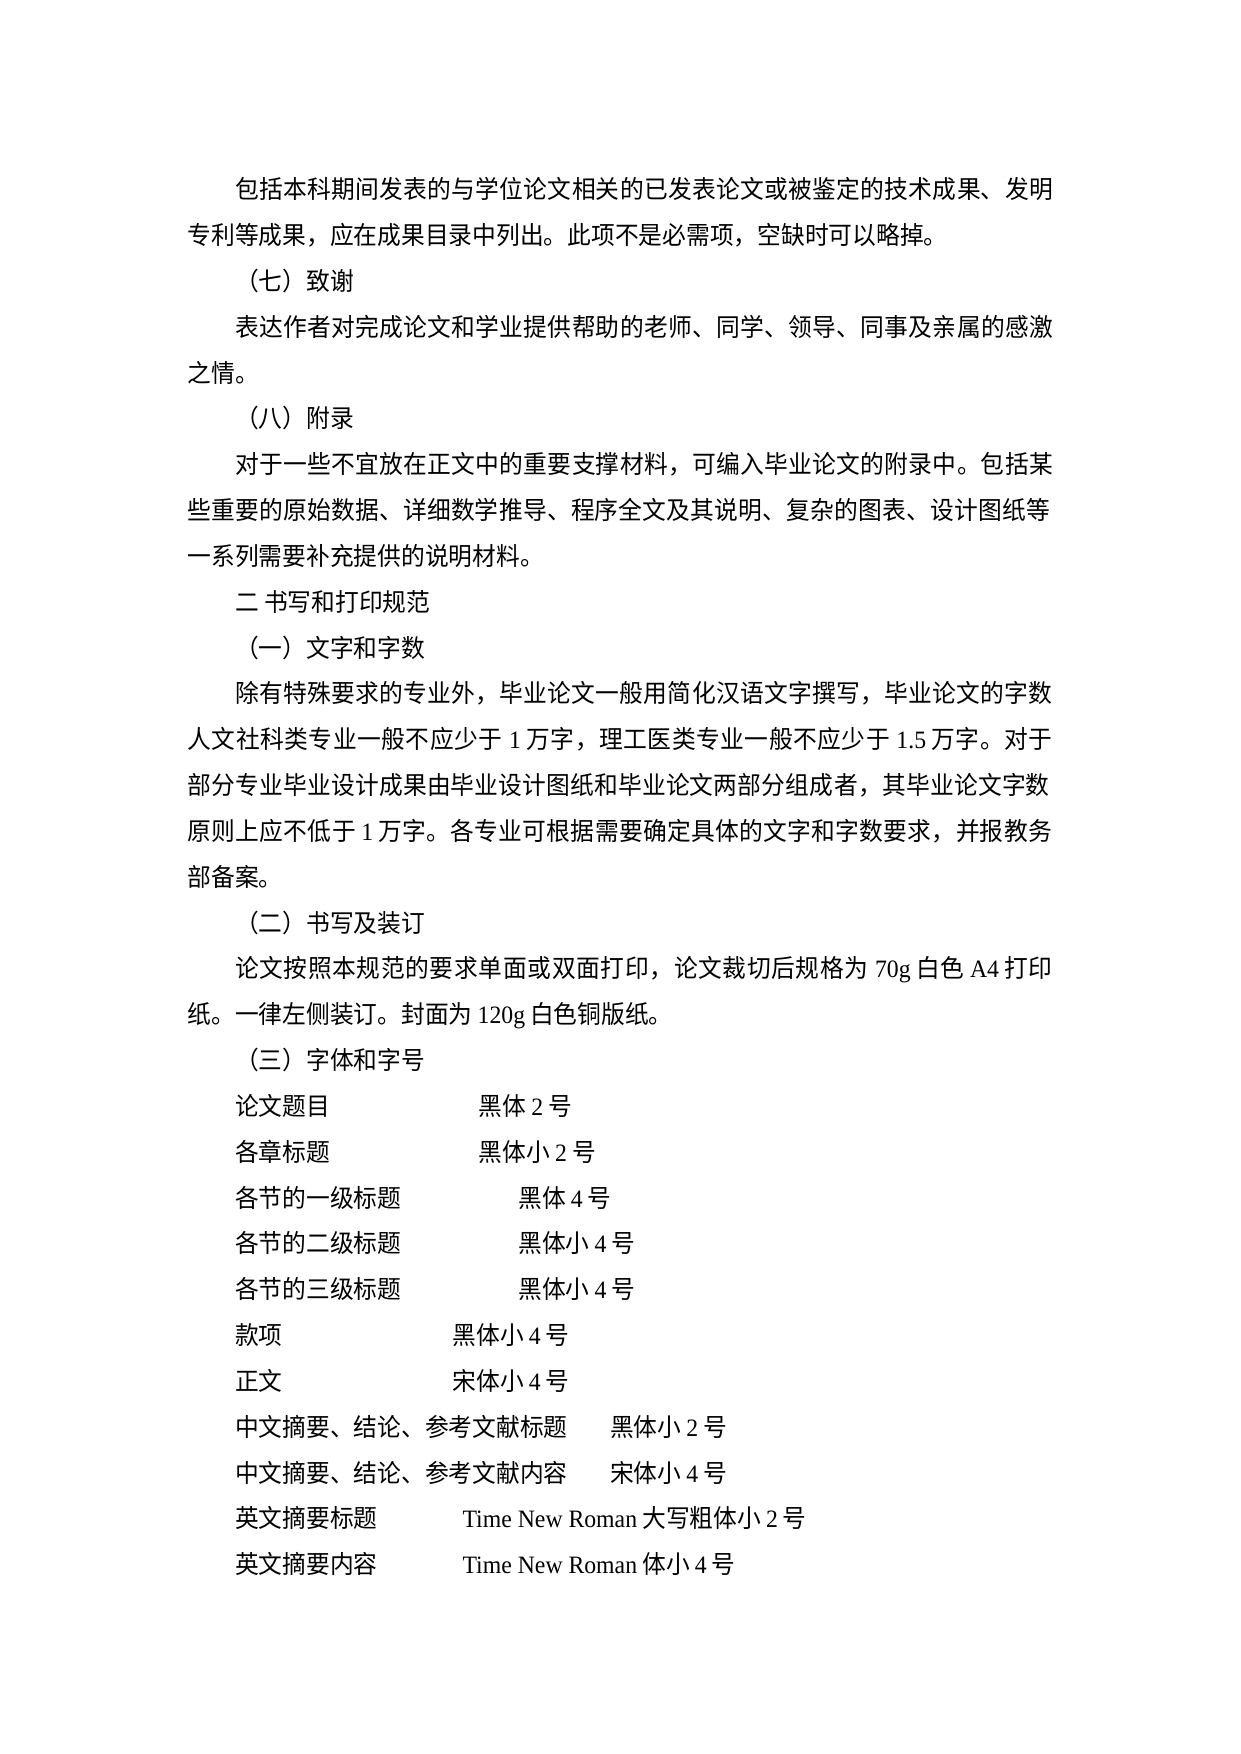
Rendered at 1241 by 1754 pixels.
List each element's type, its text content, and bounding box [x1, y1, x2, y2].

text 中文摘要、结论、参考文献内容 宋体小4号 [187, 1445, 1053, 1491]
text 二 书写和打印规范 [187, 574, 1053, 620]
text 论文按照本规范的要求单面或双面打印，论文裁切后规格为70g白色A4打印纸。一律左侧装订。封面为120g白色铜版纸。 [187, 941, 1053, 1033]
text 中文摘要、结论、参考文献标题 黑体小2号 [187, 1399, 1053, 1445]
text （二）书写及装订 [187, 895, 1053, 941]
text 包括本科期间发表的与学位论文相关的已发表论文或被鉴定的技术成果、发明专利等成果，应在成果目录中列出。此项不是必需项，空缺时可以略掉。 [187, 162, 1053, 254]
text 各节的一级标题 黑体4号 [187, 1170, 1053, 1216]
text （七）致谢 [187, 254, 1053, 299]
text 英文摘要内容 Time New Roman体小4号 [187, 1537, 1053, 1583]
text 款项 黑体小4号 [187, 1308, 1053, 1354]
text （三）字体和字号 [187, 1033, 1053, 1079]
text 正文 宋体小4号 [187, 1354, 1053, 1399]
text 除有特殊要求的专业外，毕业论文一般用简化汉语文字撰写，毕业论文的字数人文社科类专业一般不应少于1万字，理工医类专业一般不应少于1.5万字。对于部分专业毕业设计成果由毕业设计图纸和毕业论文两部分组成者，其毕业论文字数原则上应不低于1万字。各专业可根据需要确定具体的文字和字数要求，并报教务部备案。 [187, 666, 1053, 895]
text 各章标题 黑体小2号 [187, 1124, 1053, 1170]
text 表达作者对完成论文和学业提供帮助的老师、同学、领导、同事及亲属的感激之情。 [187, 299, 1053, 391]
text 各节的三级标题 黑体小4号 [187, 1262, 1053, 1308]
text 英文摘要标题 Time New Roman大写粗体小2号 [187, 1491, 1053, 1537]
text （一）文字和字数 [187, 620, 1053, 666]
text （八）附录 [187, 391, 1053, 437]
text 对于一些不宜放在正文中的重要支撑材料，可编入毕业论文的附录中。包括某些重要的原始数据、详细数学推导、程序全文及其说明、复杂的图表、设计图纸等一系列需要补充提供的说明材料。 [187, 437, 1053, 574]
text 各节的二级标题 黑体小4号 [187, 1216, 1053, 1262]
text 论文题目 黑体2号 [187, 1079, 1053, 1124]
